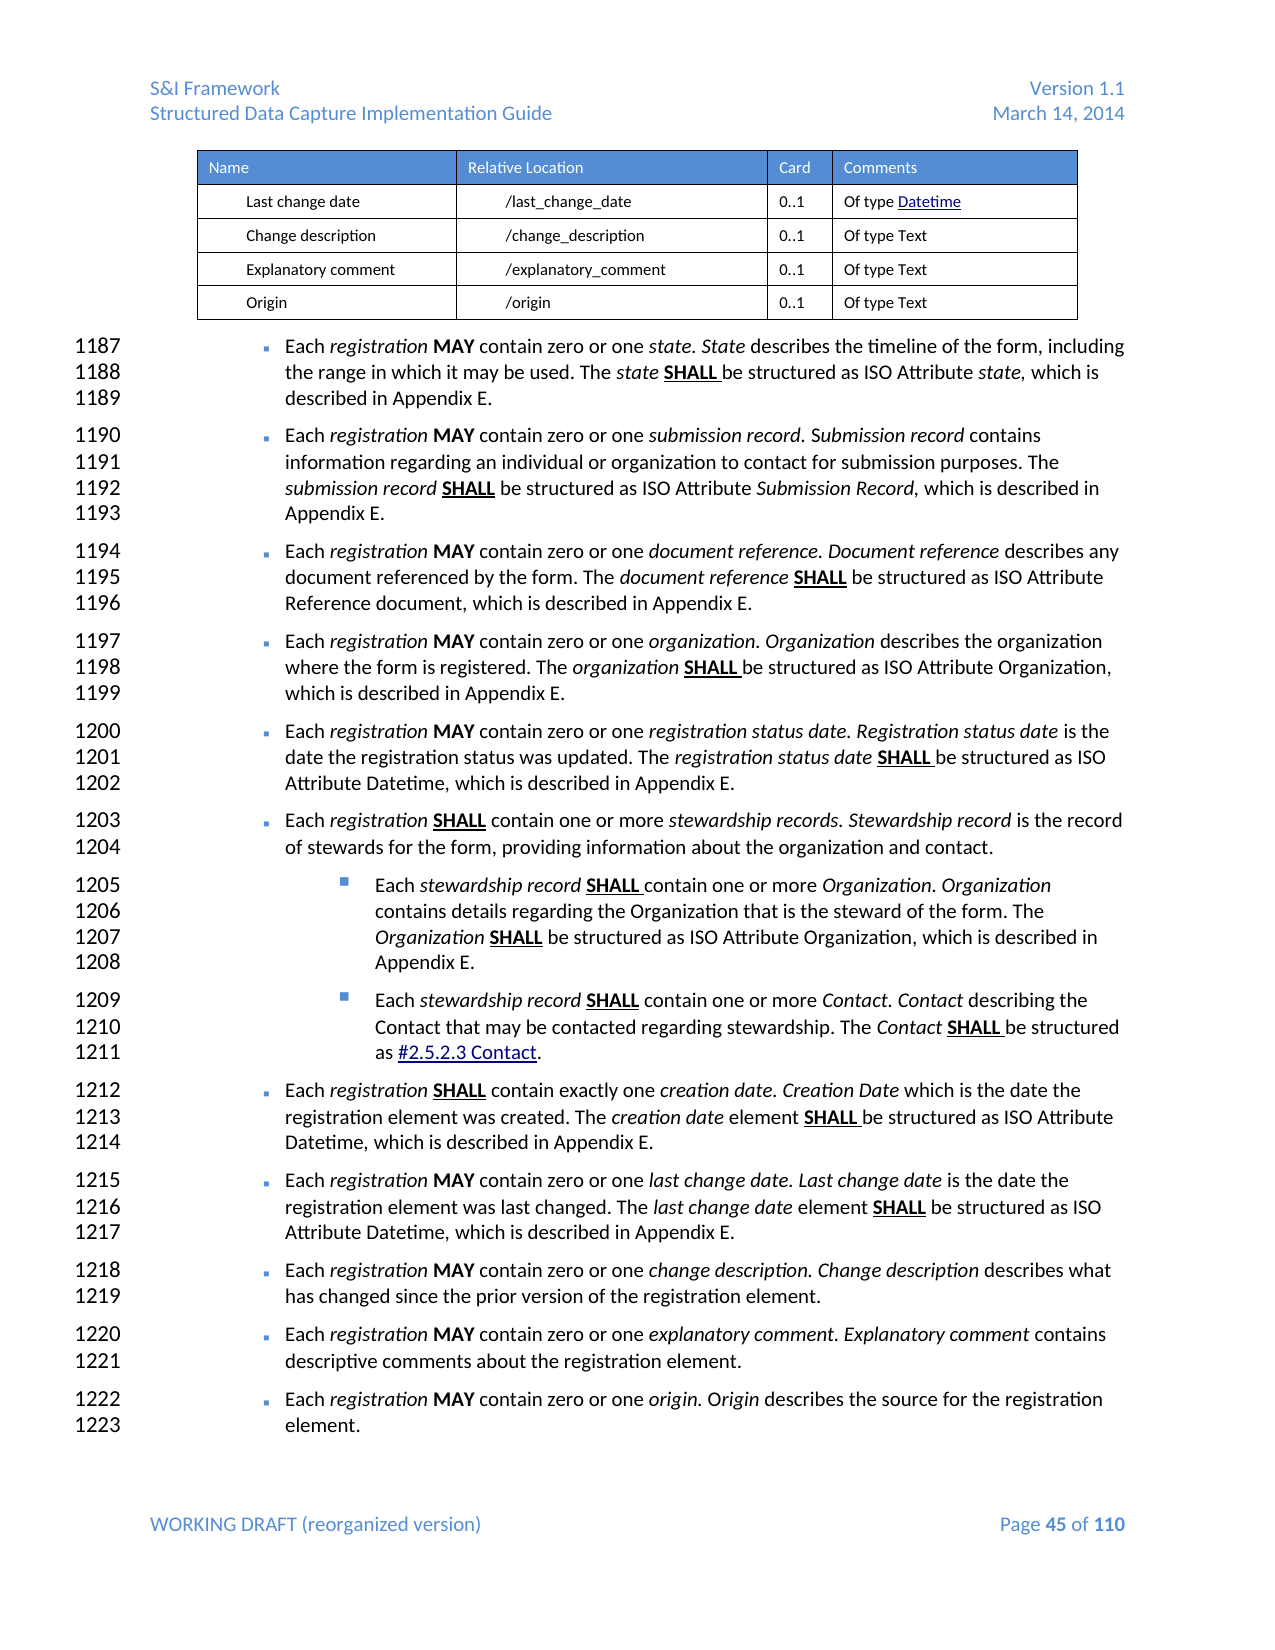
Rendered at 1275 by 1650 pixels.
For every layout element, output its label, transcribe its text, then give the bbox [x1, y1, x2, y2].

list Each registration MAY contain zero or one document reference. Document reference describes any document referenced by the form. The document reference SHALL be structured as ISO Attribute Reference document, which is described in Appendix E. [262, 538, 1125, 615]
table_cell Of type Text [833, 219, 1077, 252]
table_cell Origin [198, 286, 456, 319]
table_header Comments [833, 151, 1077, 184]
table_cell Last change date [198, 185, 456, 218]
table_cell Explanatory comment [198, 253, 456, 285]
table_cell Change description [198, 219, 456, 252]
list Each registration SHALL contain exactly one creation date. Creation Date which is the date the registration element was created. The creation date element SHALL be structured as ISO Attribute Datetime, which is described in Appendix E. [262, 1077, 1125, 1155]
table_cell Of type Text [833, 286, 1077, 319]
table_cell Of type Datetime [833, 185, 1077, 218]
table_cell /last_change_date [457, 185, 767, 218]
table_cell 0..1 [768, 253, 832, 285]
table_header Card [768, 151, 832, 184]
table_header Name [198, 151, 456, 184]
table_header Relative Location [457, 151, 767, 184]
list Each registration MAY contain zero or one registration status date. Registration status date is the date the registration status was updated. The registration status date SHALL be structured as ISO Attribute Datetime, which is described in Appendix E. [262, 718, 1125, 795]
list Each stewardship record SHALL contain one or more Contact. Contact describing the Contact that may be contacted regarding stewardship. The Contact SHALL be structured as #2.5.2.3 Contact. [337, 987, 1125, 1065]
table_cell /explanatory_comment [457, 253, 767, 285]
list Each registration MAY contain zero or one state. State describes the timeline of the form, including the range in which it may be used. The state SHALL be structured as ISO Attribute state, which is described in Appendix E. [262, 333, 1125, 410]
table_cell /change_description [457, 219, 767, 252]
list Each registration MAY contain zero or one explanatory comment. Explanatory comment contains descriptive comments about the registration element. [262, 1322, 1125, 1374]
table_cell 0..1 [768, 286, 832, 319]
list Each registration MAY contain zero or one origin. Origin describes the source for the registration element. [262, 1386, 1125, 1438]
list Each registration MAY contain zero or one last change date. Last change date is the date the registration element was last changed. The last change date element SHALL be structured as ISO Attribute Datetime, which is described in Appendix E. [262, 1167, 1125, 1245]
list Each registration SHALL contain one or more stewardship records. Stewardship record is the record of stewards for the form, providing information about the organization and contact. [262, 808, 1125, 860]
list Each registration MAY contain zero or one submission record. Submission record contains information regarding an individual or organization to contact for submission purposes. The submission record SHALL be structured as ISO Attribute Submission Record, which is described in Appendix E. [262, 423, 1125, 526]
list Each stewardship record SHALL contain one or more Organization. Organization contains details regarding the Organization that is the steward of the form. The Organization SHALL be structured as ISO Attribute Organization, which is described in Appendix E. [337, 872, 1125, 975]
list Each registration MAY contain zero or one change description. Change description describes what has changed since the prior version of the registration element. [262, 1257, 1125, 1309]
table_cell 0..1 [768, 185, 832, 218]
table_cell Of type Text [833, 253, 1077, 285]
table_cell 0..1 [768, 219, 832, 252]
table_cell /origin [457, 286, 767, 319]
list Each registration MAY contain zero or one organization. Organization describes the organization where the form is registered. The organization SHALL be structured as ISO Attribute Organization, which is described in Appendix E. [262, 628, 1125, 705]
